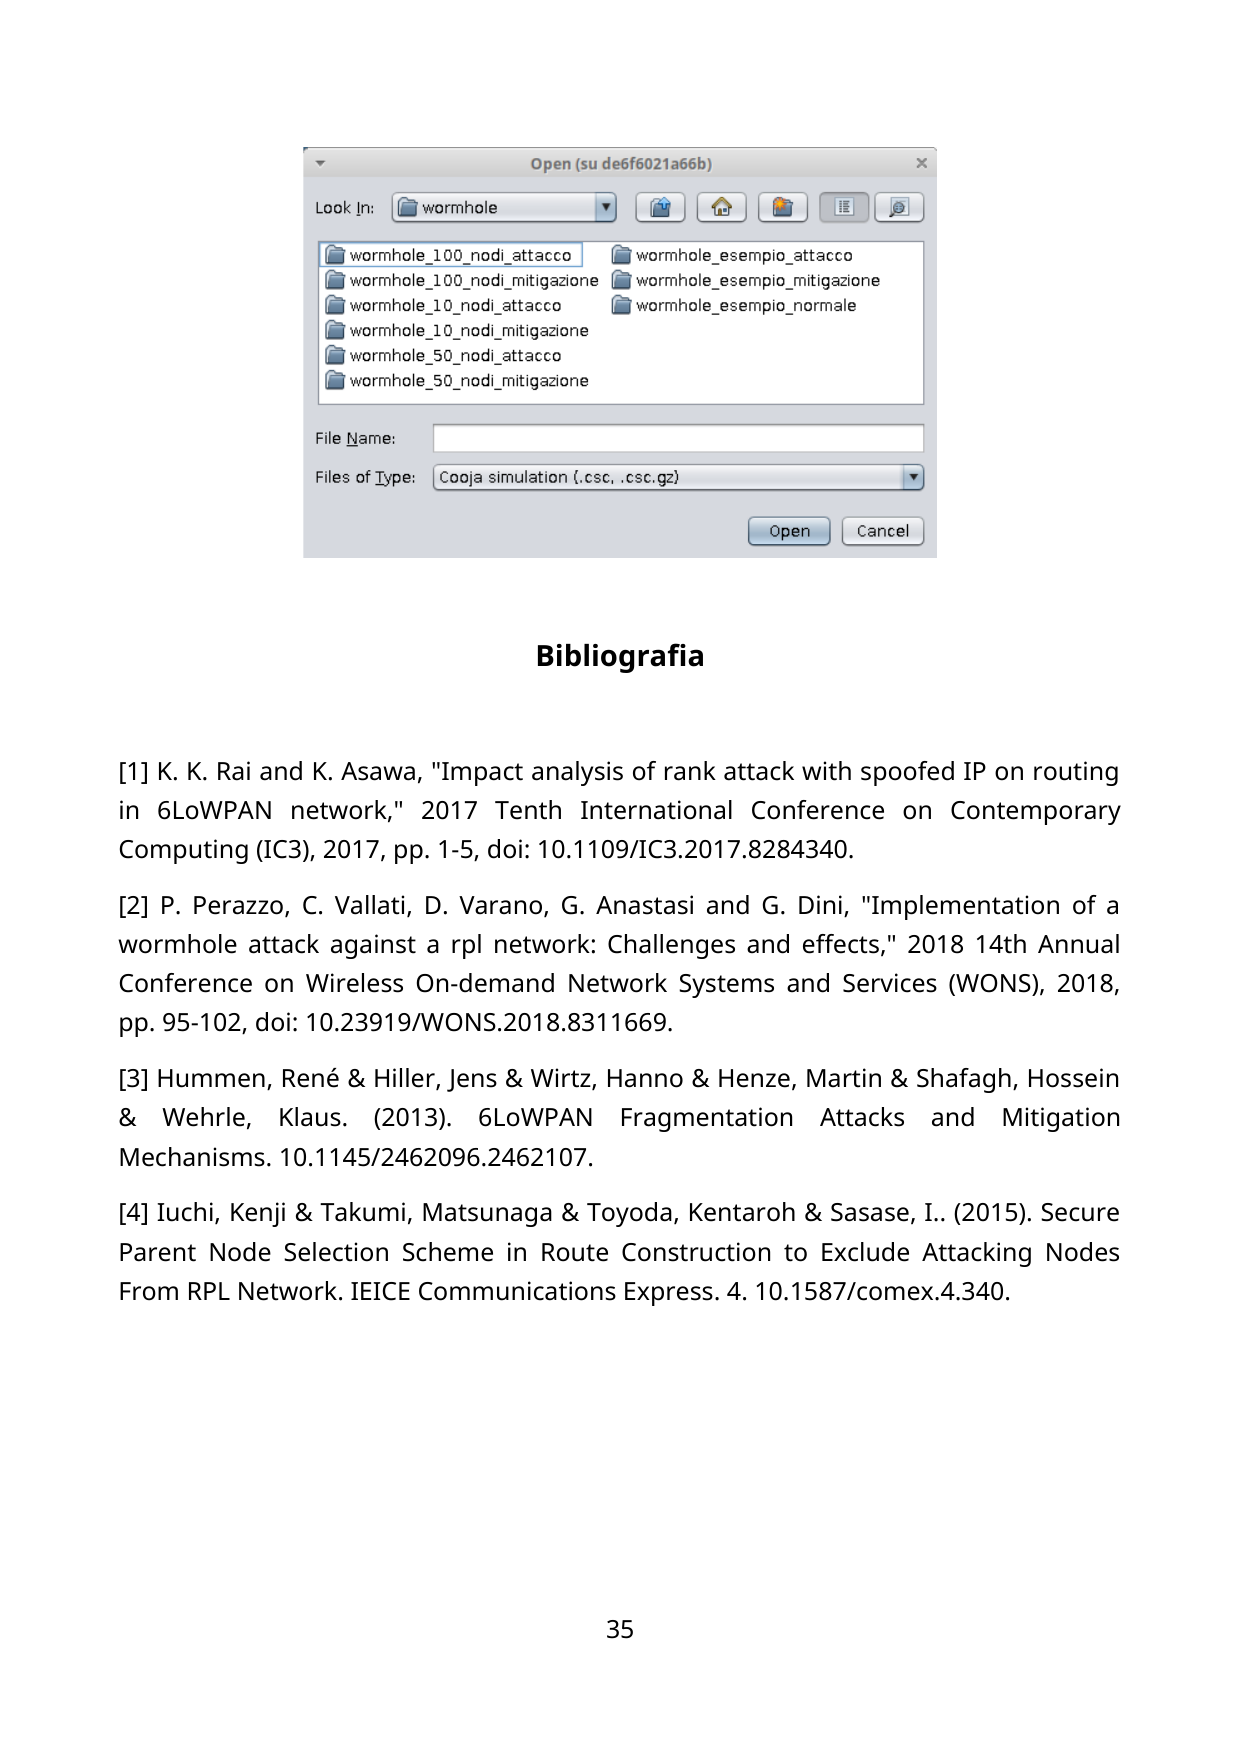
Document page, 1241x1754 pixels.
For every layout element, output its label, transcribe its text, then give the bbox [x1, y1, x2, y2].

picture [303, 147, 937, 558]
text [1] K. K. Rai and K. Asawa, "Impact analysis of rank attack with spoofed IP on routing in 6LoWPAN network," 2017 Tenth International Conference on Contemporary Computing (IC3), 2017, pp. 1-5, doi: 10.1109/IC3.2017.8284340. [118, 753, 1122, 866]
text [4] Iuchi, Kenji & Takumi, Matsunaga & Toyoda, Kentaroh & Sasase, I.. (2015). Secure Parent Node Selection Scheme in Route Construction to Exclude Attacking Nodes From RPL Network. IEICE Communications Express. 4. 10.1587/comex.4.340. [118, 1195, 1122, 1307]
text [2] P. Perazzo, C. Vallati, D. Varano, G. Anastasi and G. Dini, "Implementation of a wormhole attack against a rpl network: Challenges and effects," 2018 14th Annual Conference on Wireless On-demand Network Systems and Services (WONS), 2018, pp. 95-102, doi: 10.23919/WONS.2018.8311669. [118, 887, 1122, 1039]
text [3] Hummen, René & Hiller, Jens & Wirtz, Hanno & Henze, Martin & Shafagh, Hossein & Wehrle, Klaus. (2013). 6LoWPAN Fragmentation Attacks and Mitigation Mechanisms. 10.1145/2462096.2462107. [118, 1061, 1122, 1173]
text Bibliografia [118, 635, 1122, 675]
